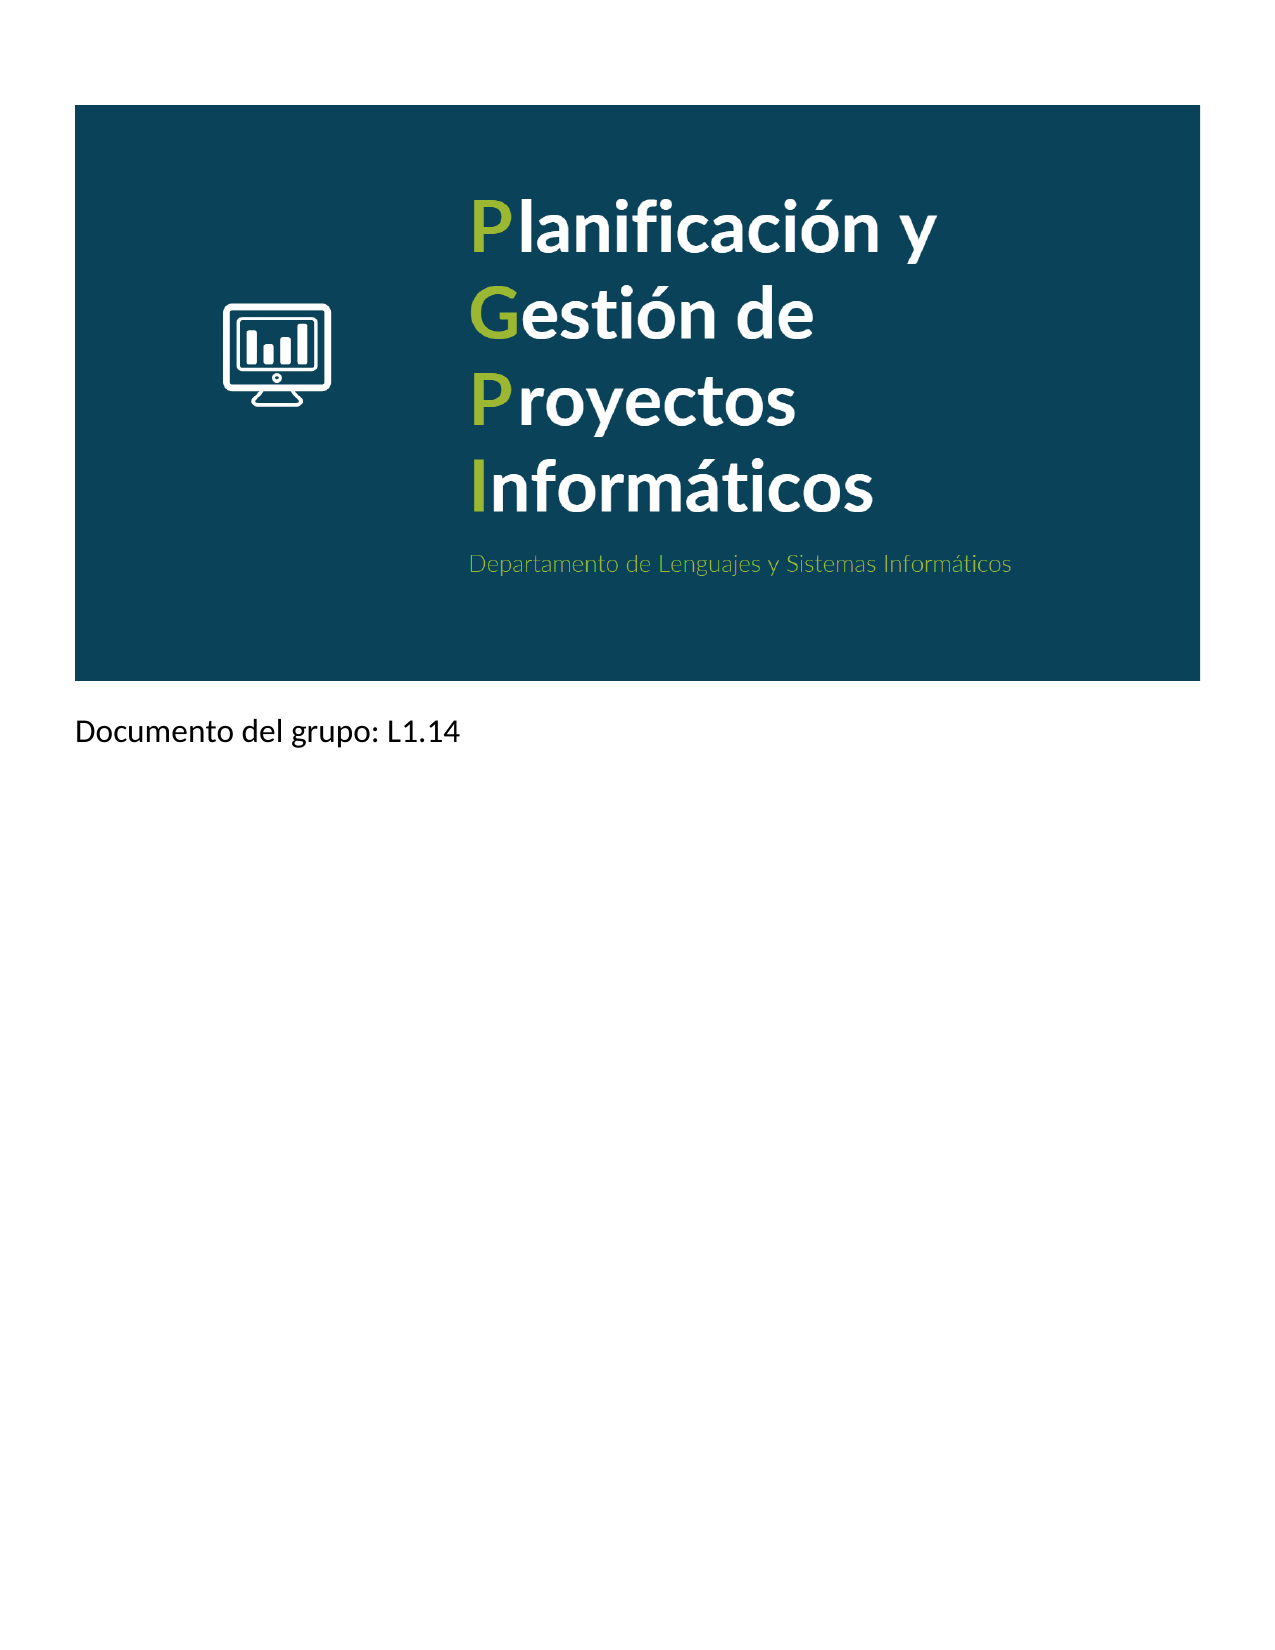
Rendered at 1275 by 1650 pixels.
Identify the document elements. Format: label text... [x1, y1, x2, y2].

picture [75, 105, 1200, 681]
text Documento del grupo: L1.14 [75, 710, 1200, 751]
